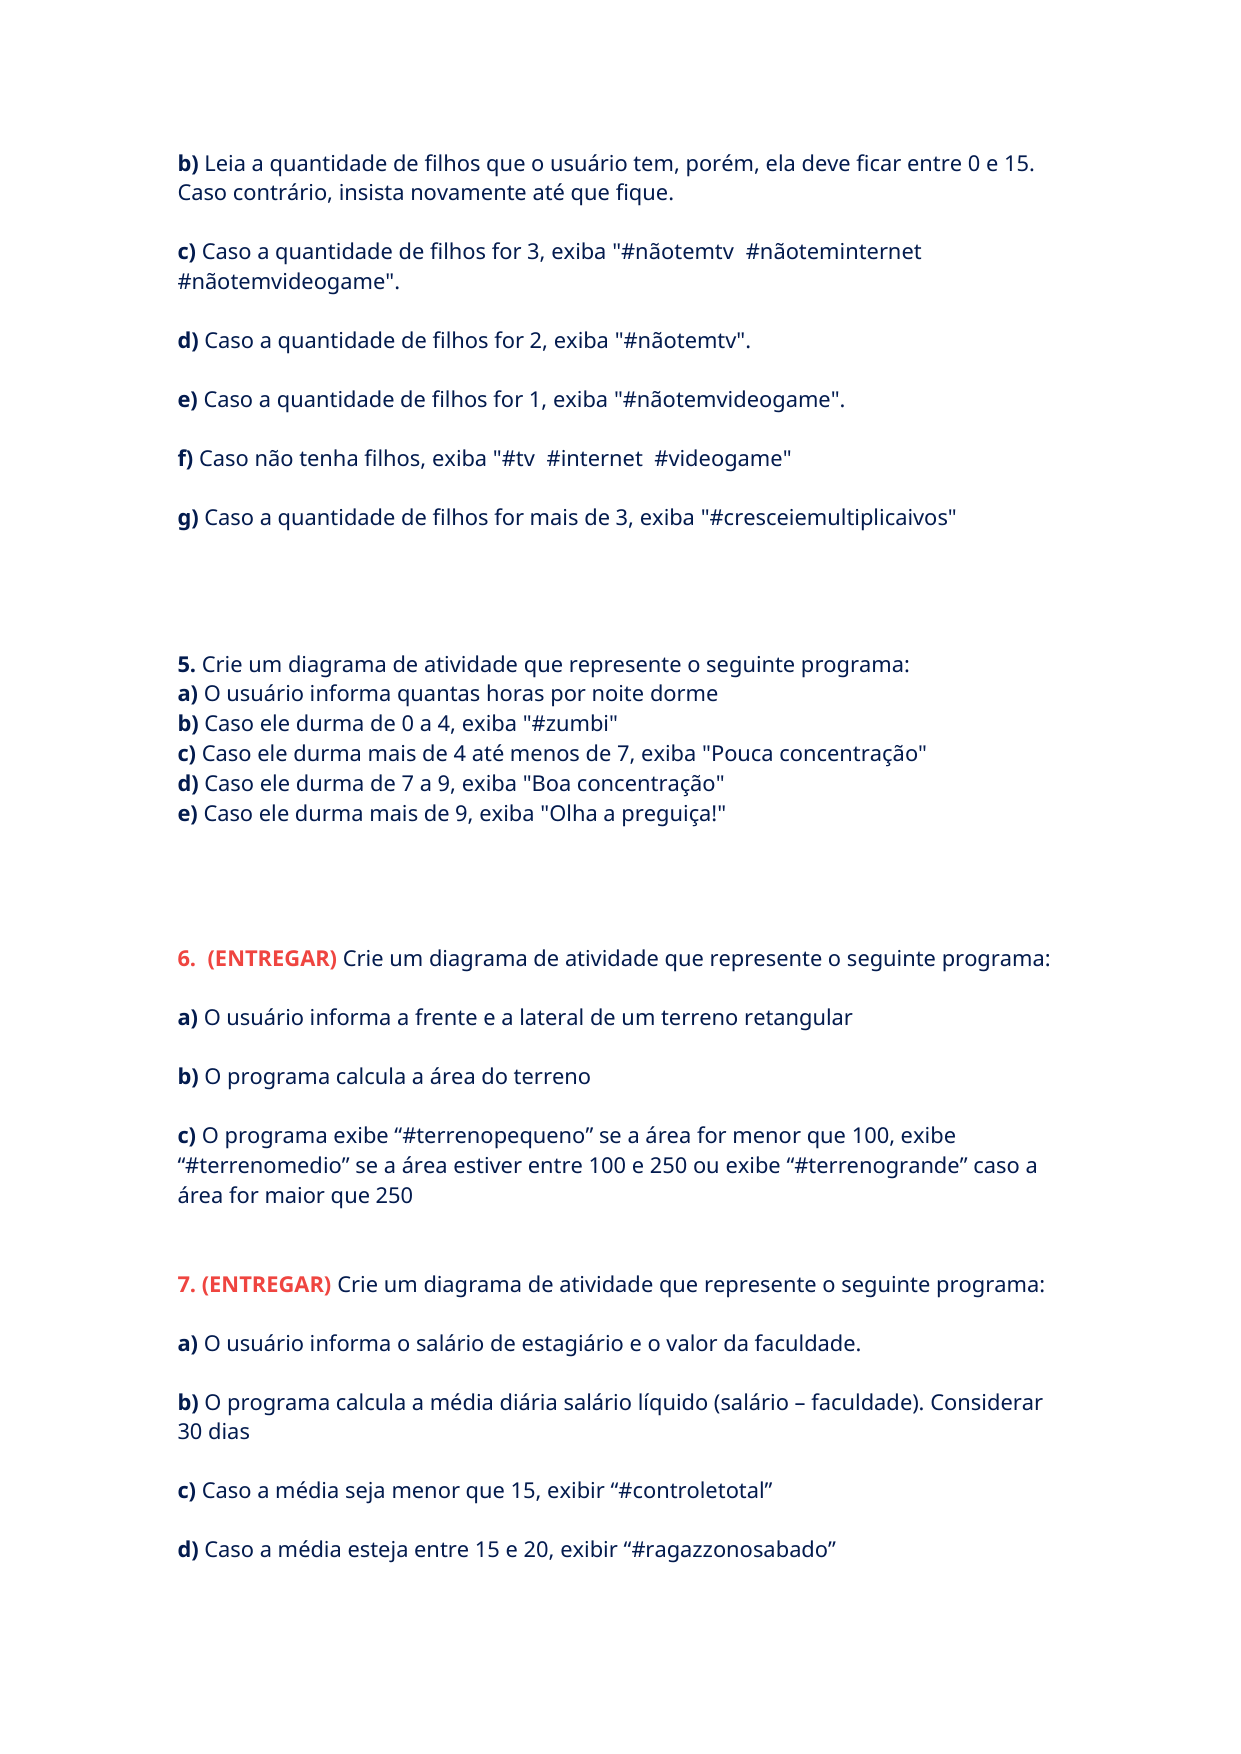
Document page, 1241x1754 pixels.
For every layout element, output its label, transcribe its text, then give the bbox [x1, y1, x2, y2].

text f) Caso não tenha filhos, exiba "#tv #internet #videogame" [177, 443, 1063, 473]
text e) Caso a quantidade de filhos for 1, exiba "#nãotemvideogame". [177, 384, 1063, 414]
text c) Caso a quantidade de filhos for 3, exiba "#nãotemtv #nãoteminternet #nãotemvideogame". [177, 236, 1063, 296]
text d) Caso a quantidade de filhos for 2, exiba "#nãotemtv". [177, 325, 1063, 355]
text a) O usuário informa a frente e a lateral de um terreno retangular [177, 1002, 1063, 1032]
text b) O programa calcula a média diária salário líquido (salário – faculdade). Considerar 30 dias [177, 1387, 1063, 1446]
text c) O programa exibe “#terrenopequeno” se a área for menor que 100, exibe “#terrenomedio” se a área estiver entre 100 e 250 ou exibe “#terrenogrande” caso a área for maior que 250 [177, 1120, 1063, 1210]
text 7. (ENTREGAR) Crie um diagrama de atividade que represente o seguinte programa: [177, 1269, 1063, 1298]
text g) Caso a quantidade de filhos for mais de 3, exiba "#cresceiemultiplicaivos" [177, 502, 1063, 532]
text 5. Crie um diagrama de atividade que represente o seguinte programa: a) O usuário informa quantas horas por noite dorme b) Caso ele durma de 0 a 4, exiba "#zumbi" c) Caso ele durma mais de 4 até menos de 7, exiba "Pouca concentração" d) Caso ele durma de 7 a 9, exiba "Boa concentração" e) Caso ele durma mais de 9, exiba "Olha a preguiça!" [177, 648, 1063, 827]
text d) Caso a média esteja entre 15 e 20, exibir “#ragazzonosabado” [177, 1534, 1063, 1564]
text b) Leia a quantidade de filhos que o usuário tem, porém, ela deve ficar entre 0 e 15. Caso contrário, insista novamente até que fique. [177, 148, 1063, 207]
text b) O programa calcula a área do terreno [177, 1061, 1063, 1091]
text c) Caso a média seja menor que 15, exibir “#controletotal” [177, 1475, 1063, 1505]
text a) O usuário informa o salário de estagiário e o valor da faculdade. [177, 1328, 1063, 1357]
text 6. (ENTREGAR) Crie um diagrama de atividade que represente o seguinte programa: [177, 943, 1063, 973]
